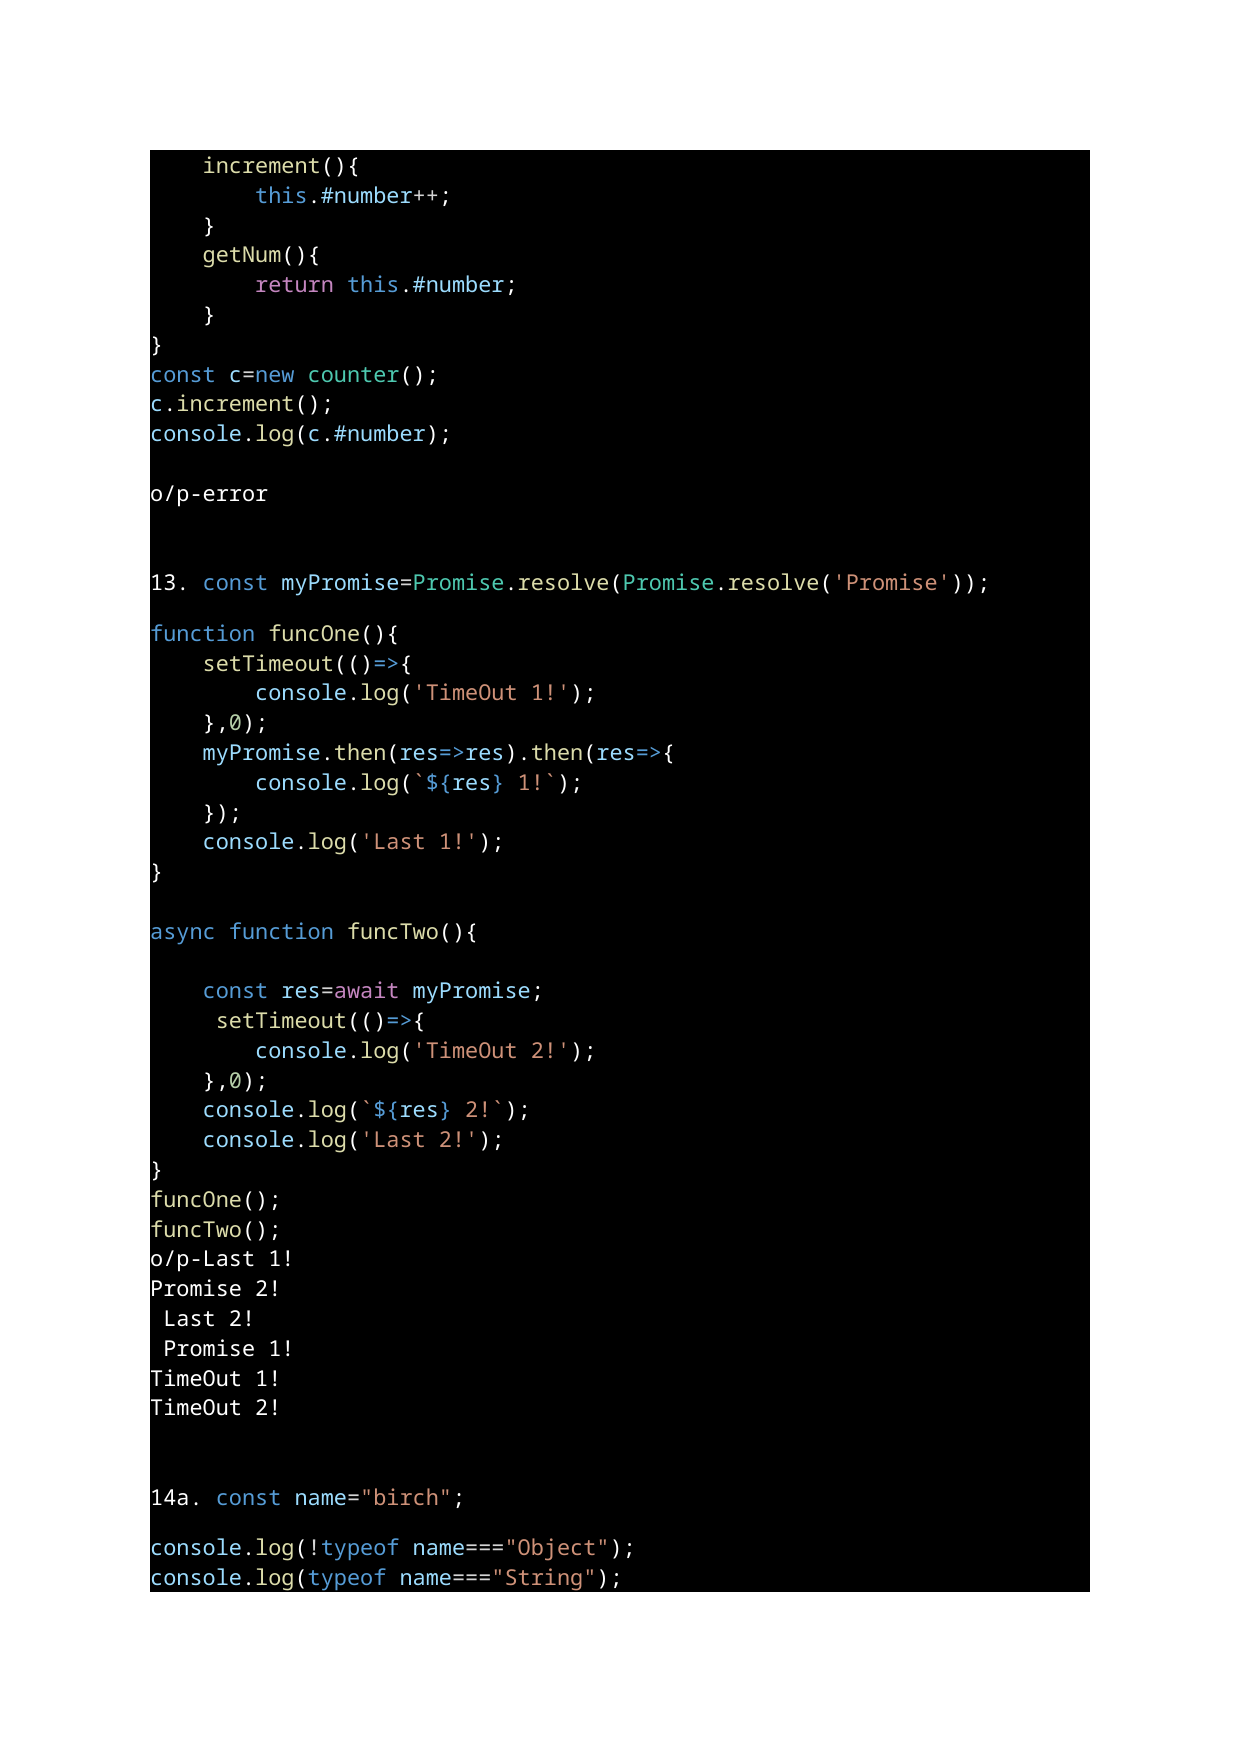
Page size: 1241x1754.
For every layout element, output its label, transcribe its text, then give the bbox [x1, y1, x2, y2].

text increment(){ [150, 150, 1090, 180]
text o/p-error [150, 478, 1090, 507]
text console.log(!typeof name==="Object"); [150, 1532, 1090, 1562]
text 13. const myPromise=Promise.resolve(Promise.resolve('Promise')); [150, 567, 1090, 597]
text console.log(typeof name==="String"); [150, 1562, 1090, 1592]
text return this.#number; [150, 269, 1090, 299]
text TimeOut 2! [150, 1392, 1090, 1422]
text } [150, 856, 1090, 886]
text myPromise.then(res=>res).then(res=>{ [150, 737, 1090, 767]
text console.log('TimeOut 1!'); [150, 677, 1090, 707]
text function funcOne(){ [150, 618, 1090, 647]
text 14a. const name="birch"; [150, 1482, 1090, 1511]
text },0); [150, 1064, 1090, 1094]
text funcTwo(); [150, 1213, 1090, 1243]
text console.log('TimeOut 2!'); [150, 1035, 1090, 1064]
text const res=await myPromise; [150, 975, 1090, 1005]
text setTimeout(()=>{ [150, 647, 1090, 677]
text } [150, 209, 1090, 239]
text funcOne(); [150, 1184, 1090, 1213]
text c.increment(); [150, 388, 1090, 418]
text console.log(`${res} 1!`); [150, 767, 1090, 796]
text }); [150, 796, 1090, 826]
text setTimeout(()=>{ [150, 1005, 1090, 1035]
text console.log('Last 1!'); [150, 826, 1090, 856]
text const c=new counter(); [150, 358, 1090, 388]
text Promise 1! [150, 1333, 1090, 1362]
text console.log(`${res} 2!`); [150, 1094, 1090, 1124]
text } [150, 329, 1090, 358]
text console.log('Last 2!'); [150, 1124, 1090, 1154]
text } [150, 1154, 1090, 1184]
text console.log(c.#number); [150, 418, 1090, 448]
text } [150, 299, 1090, 329]
text this.#number++; [150, 180, 1090, 209]
text },0); [150, 707, 1090, 737]
text getNum(){ [150, 239, 1090, 269]
text TimeOut 1! [150, 1362, 1090, 1392]
text Promise 2! [150, 1273, 1090, 1303]
text Last 2! [150, 1303, 1090, 1333]
text o/p-Last 1! [150, 1243, 1090, 1273]
text async function funcTwo(){ [150, 916, 1090, 945]
